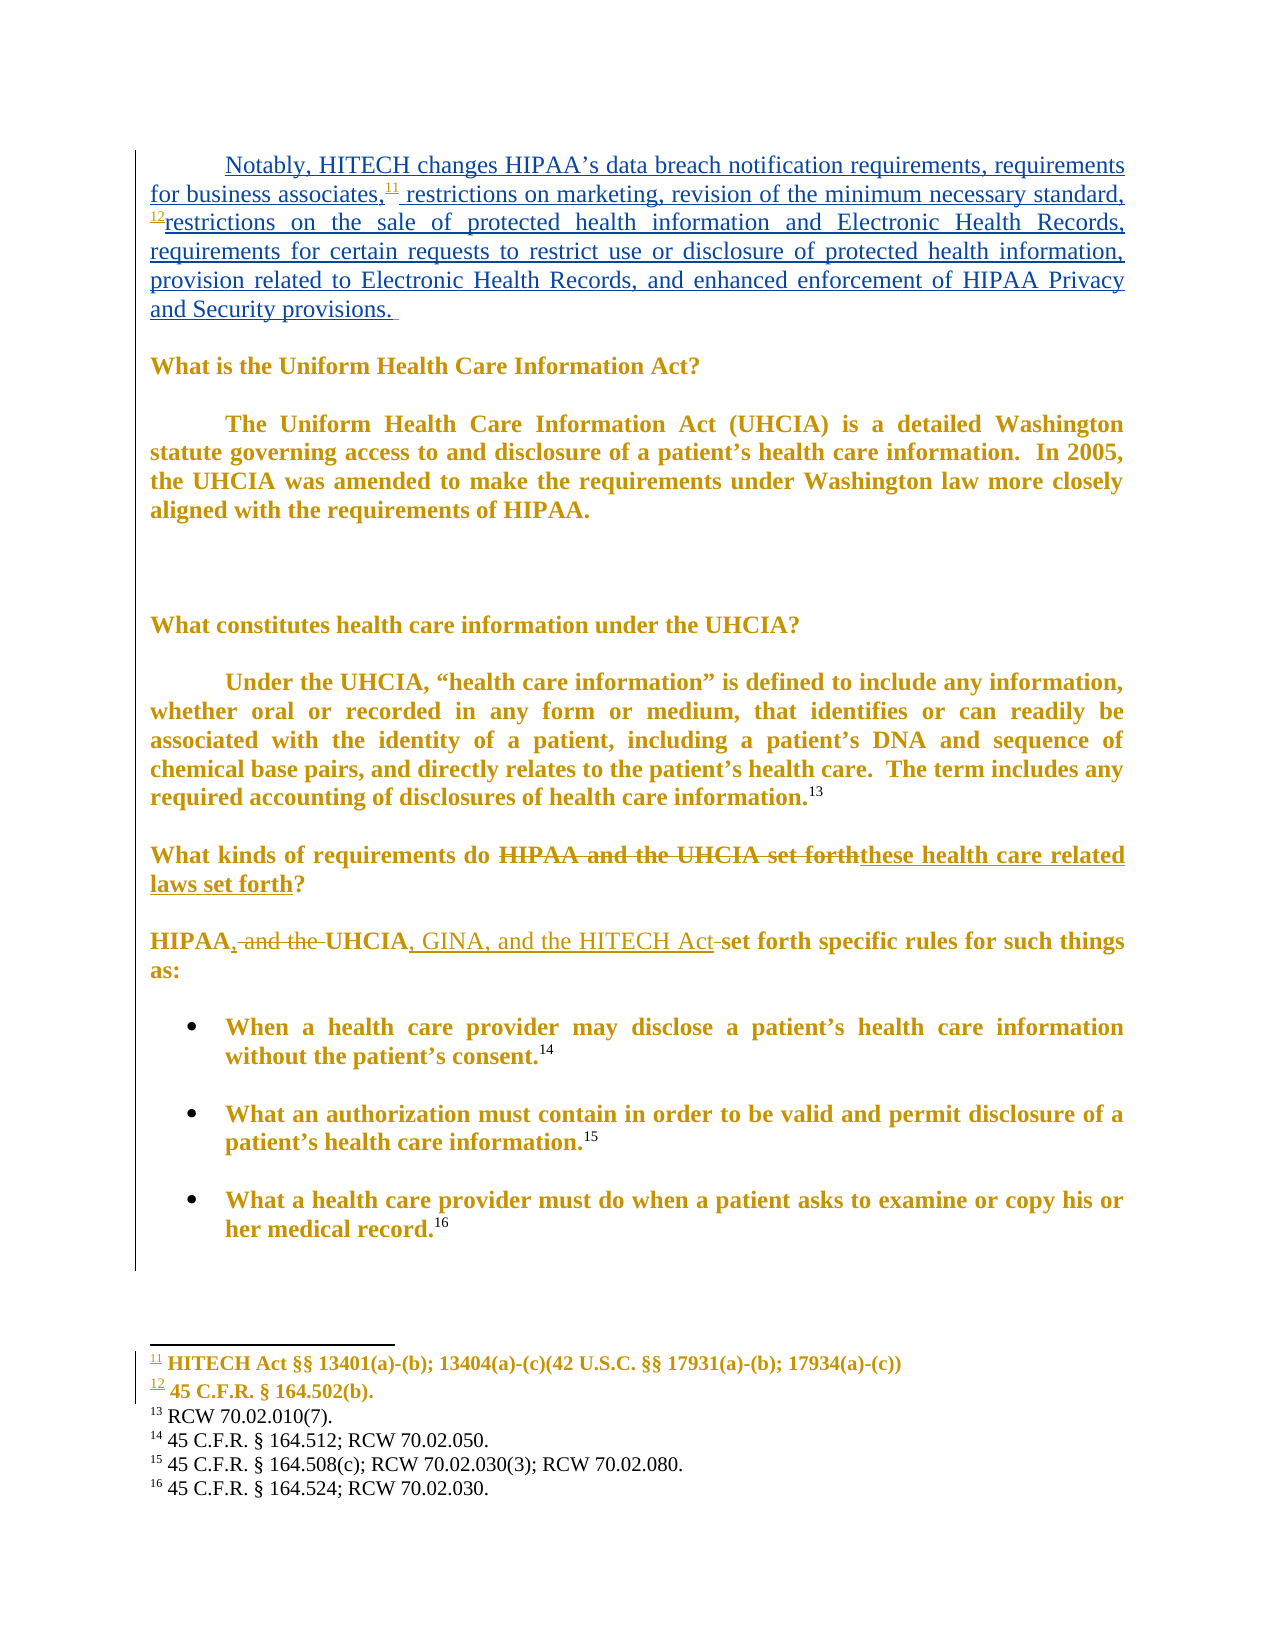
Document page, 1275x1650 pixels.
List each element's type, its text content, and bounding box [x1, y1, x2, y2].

text HIPAAUHCIAset forth specific rules for such things as: [150, 926, 1125, 984]
text The Uniform Health Care Information Act (UHCIA) is a detailed Washington statute governing access to and disclosure of a patient’s health care information. In 2005, the UHCIA was amended to make the requirements under Washington law more closely aligned with the requirements of HIPAA. [150, 409, 1125, 524]
subtitle What is the Uniform Health Care Information Act? [150, 351, 1125, 380]
list What an authorization must contain in order to be valid and permit disclosure of a patient’s health care information. [187, 1099, 1125, 1156]
text What kinds of requirements do ? [150, 840, 1125, 897]
text Under the UHCIA, “health care information” is defined to include any information, whether oral or recorded in any form or medium, that identifies or can readily be associated with the identity of a patient, including a patient’s DNA and sequence of chemical base pairs, and directly relates to the patient’s health care. The term includes any required accounting of disclosures of health care information. [150, 667, 1125, 811]
list What a health care provider must do when a patient asks to examine or copy his or her medical record. [187, 1185, 1125, 1242]
list When a health care provider may disclose a patient’s health care information without the patient’s consent. [187, 1012, 1125, 1070]
text What constitutes health care information under the UHCIA? [150, 610, 1125, 639]
